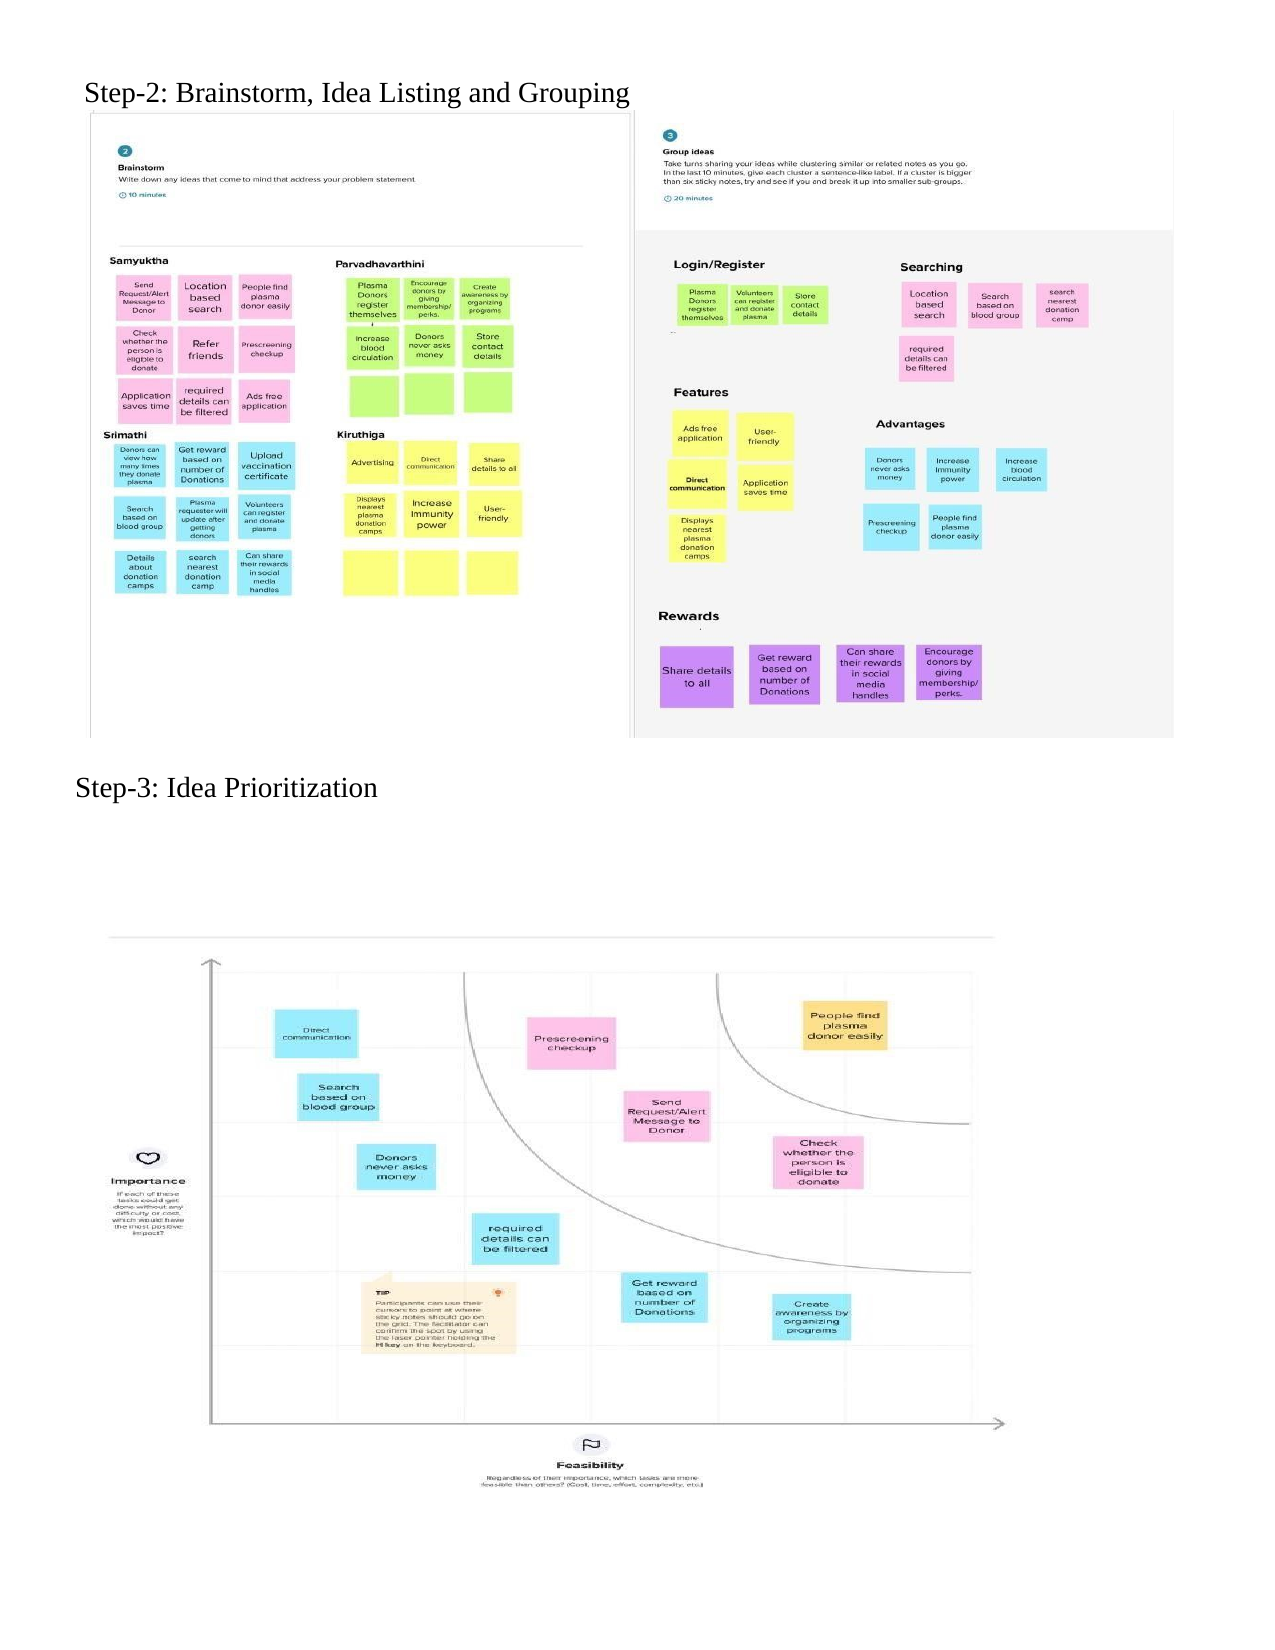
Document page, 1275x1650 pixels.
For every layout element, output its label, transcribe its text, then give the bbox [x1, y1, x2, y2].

picture [83, 910, 1049, 1492]
picture [85, 110, 1174, 738]
text Step-3: Idea Prioritization [75, 770, 1200, 804]
